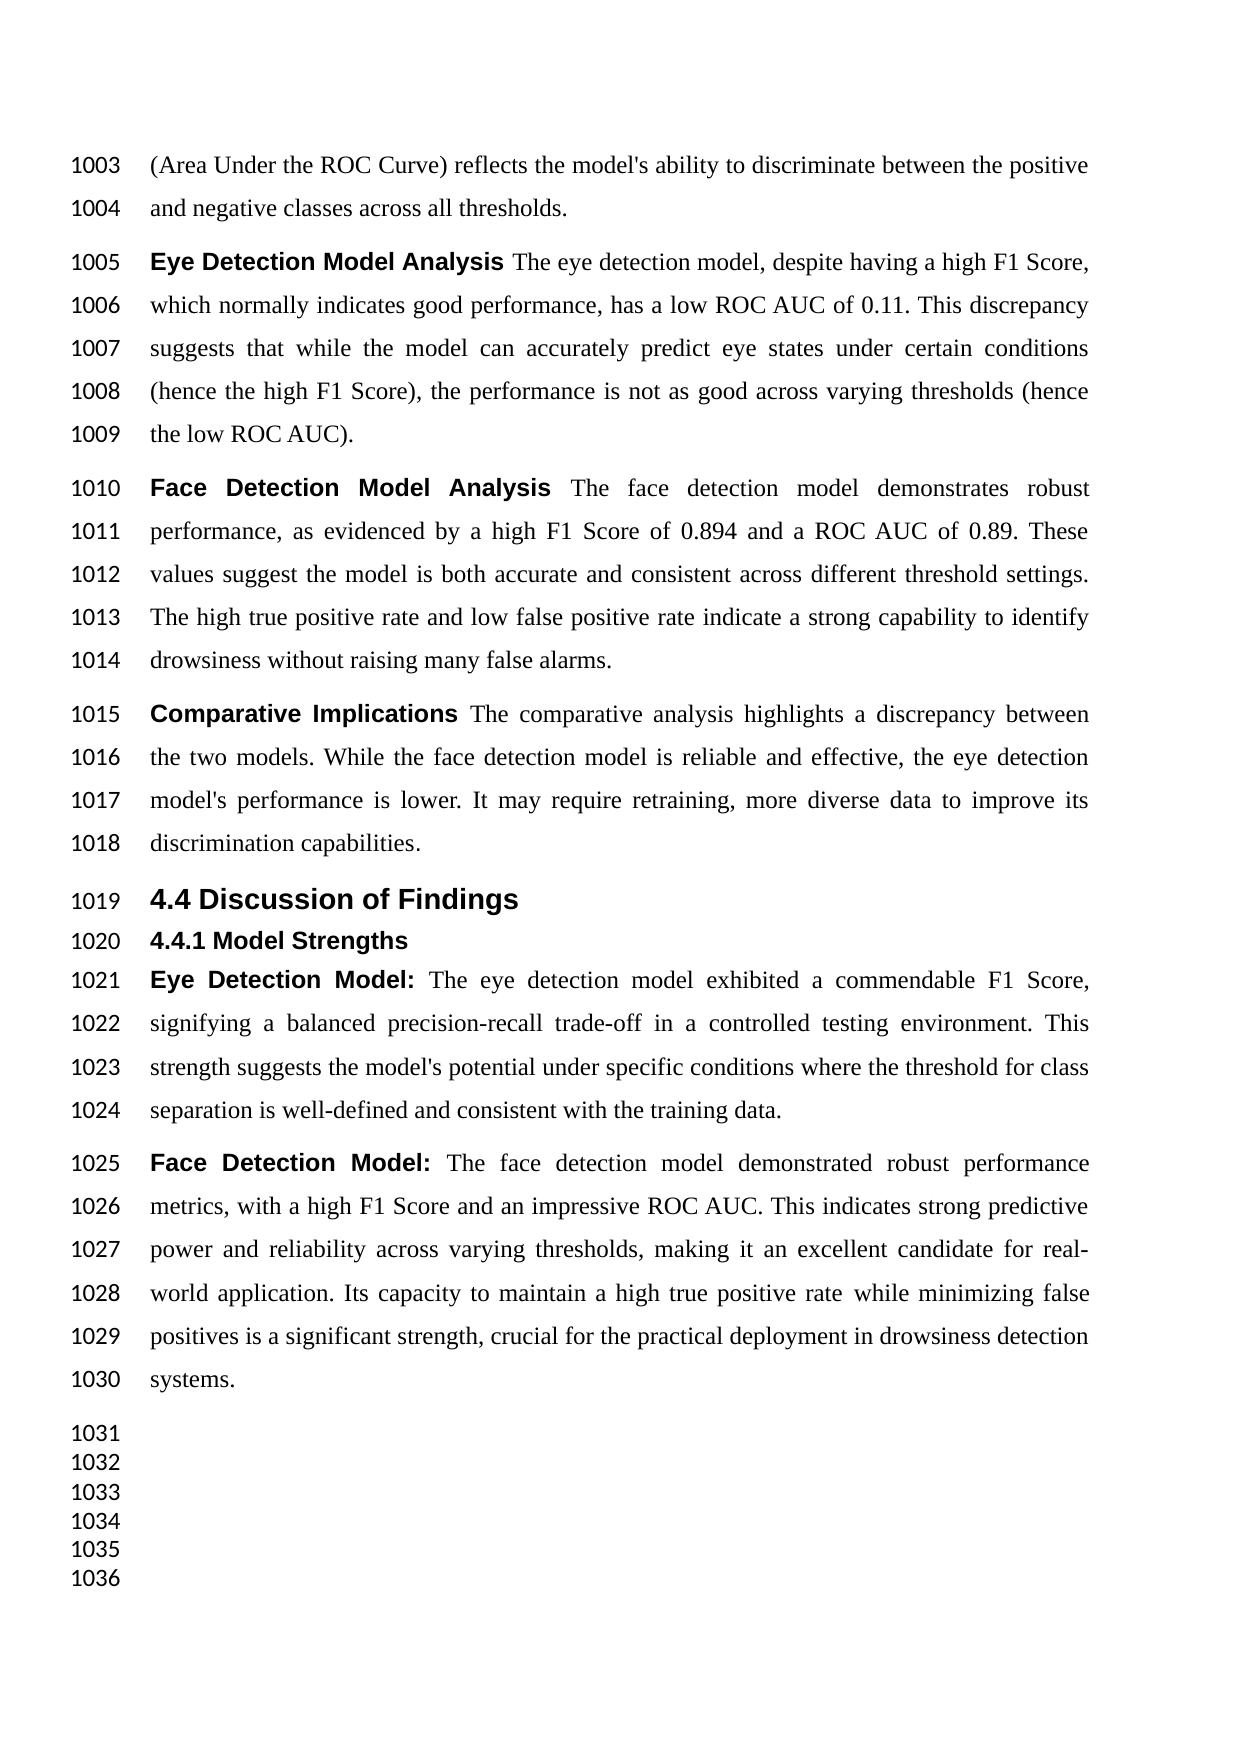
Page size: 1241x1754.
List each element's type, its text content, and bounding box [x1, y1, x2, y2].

text 4.4.1 Model Strengths [150, 926, 1090, 955]
text Eye Detection Model Analysis The eye detection model, despite having a high F1 Score, which normally indicates good performance, has a low ROC AUC of 0.11. This discrepancy suggests that while the model can accurately predict eye states under certain conditions (hence the high F1 Score), the performance is not as good across varying thresholds (hence the low ROC AUC). [150, 247, 1090, 448]
text Comparative Implications The comparative analysis highlights a discrepancy between the two models. While the face detection model is reliable and effective, the eye detection model's performance is lower. It may require retraining, more diverse data to improve its discrimination capabilities. [150, 699, 1090, 857]
text Eye Detection Model: The eye detection model exhibited a commendable F1 Score, signifying a balanced precision-recall trade-off in a controlled testing environment. This strength suggests the model's potential under specific conditions where the threshold for class separation is well-defined and consistent with the training data. [150, 965, 1090, 1123]
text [150, 150, 1090, 222]
text Face Detection Model Analysis The face detection model demonstrates robust performance, as evidenced by a high F1 Score of 0.894 and a ROC AUC of 0.89. These values suggest the model is both accurate and consistent across different threshold settings. The high true positive rate and low false positive rate indicate a strong capability to identify drowsiness without raising many false alarms. [150, 473, 1090, 674]
text 4.4 Discussion of Findings [150, 882, 1090, 916]
text Face Detection Model: The face detection model demonstrated robust performance metrics, with a high F1 Score and an impressive ROC AUC. This indicates strong predictive power and reliability across varying thresholds, making it an excellent candidate for real-world application. Its capacity to maintain a high true positive rate while minimizing false positives is a significant strength, crucial for the practical deployment in drowsiness detection systems. [150, 1148, 1090, 1393]
